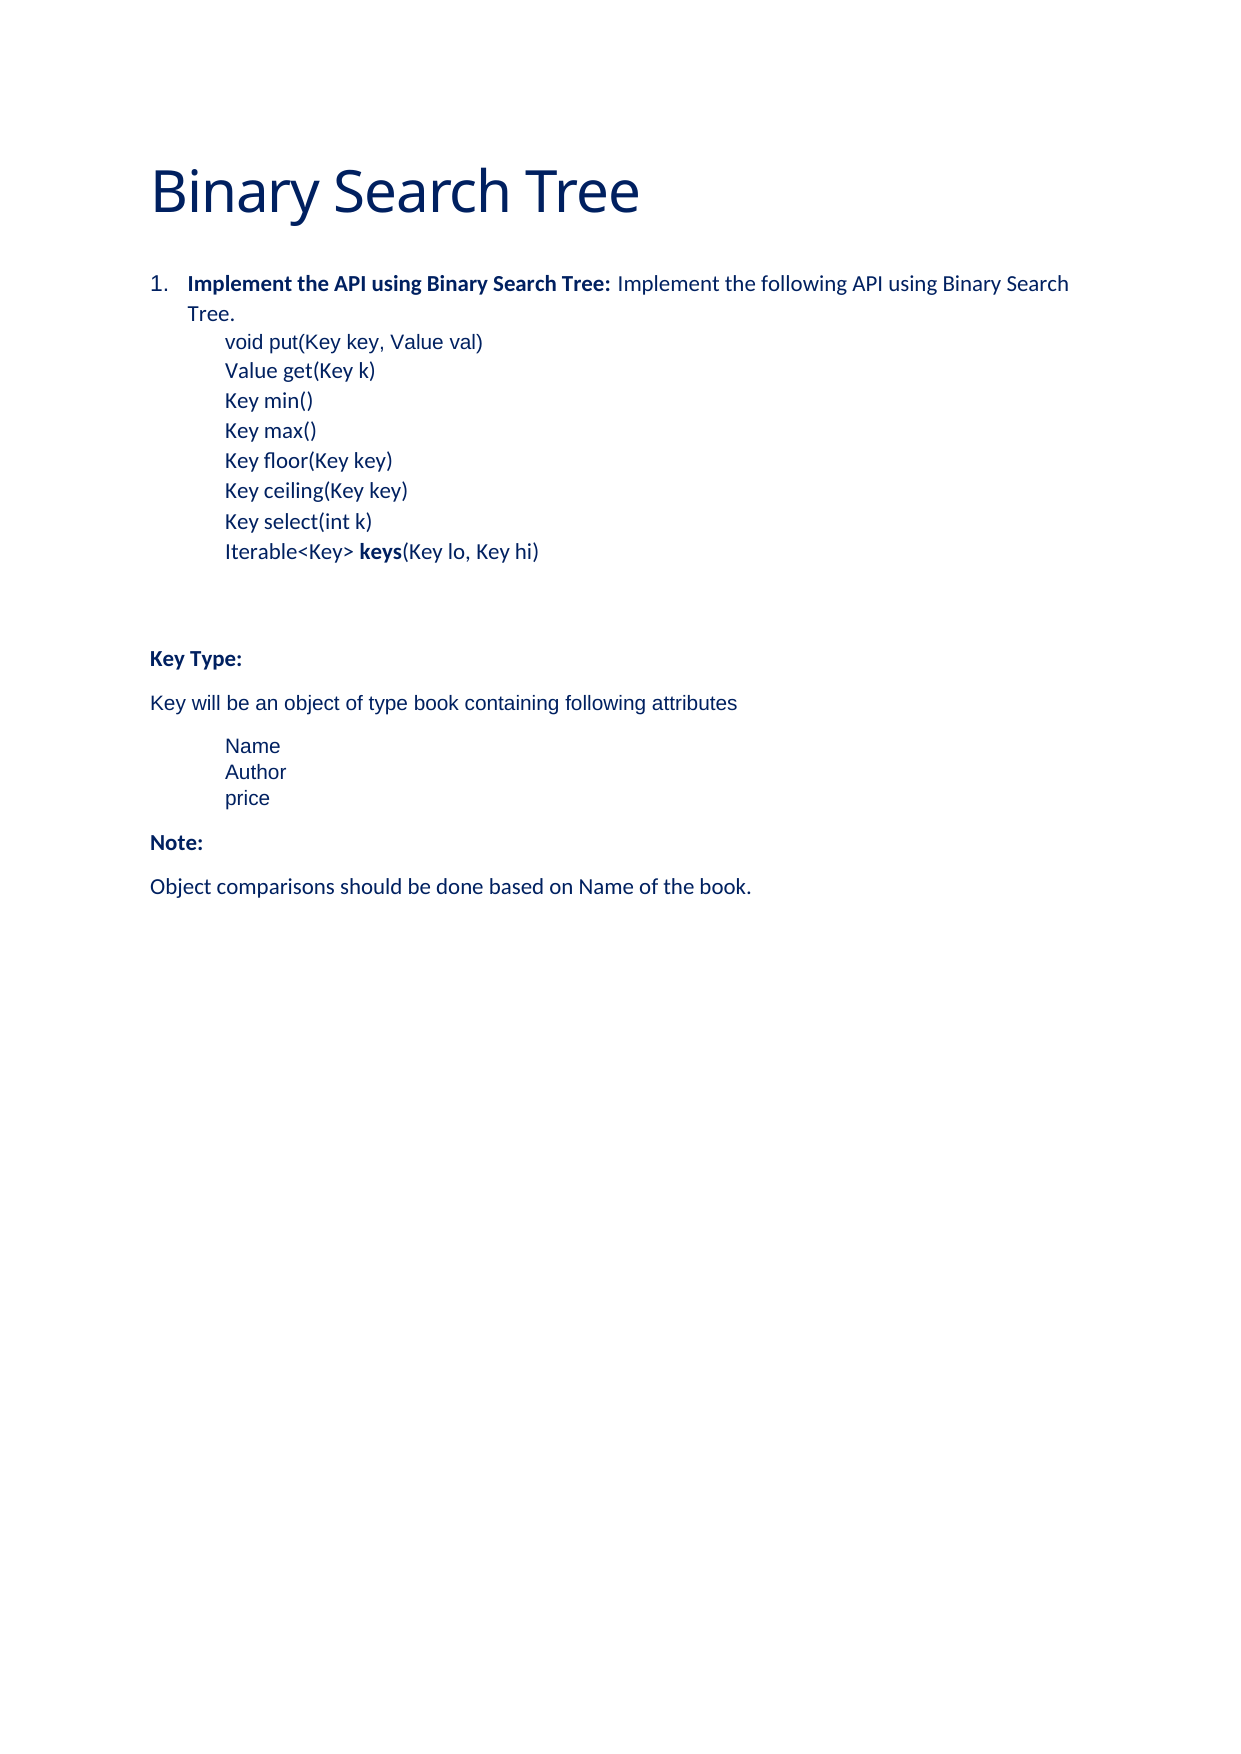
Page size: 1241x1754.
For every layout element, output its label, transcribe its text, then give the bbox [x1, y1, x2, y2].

list Iterable<Key> keys(Key lo, Key hi) [225, 537, 1090, 565]
list Value get(Key k) [225, 356, 1090, 384]
text Key will be an object of type book containing following attributes [150, 691, 1090, 715]
text Object comparisons should be done based on Name of the book. [150, 872, 1090, 901]
title Binary Search Tree [150, 150, 1090, 229]
list Implement the API using Binary Search Tree: Implement the following API using Binary Search Tree. [150, 269, 1090, 327]
list Key floor(Key key) [225, 446, 1090, 474]
text Note: [150, 828, 1090, 856]
list Key max() [225, 416, 1090, 444]
list Key select(int k) [225, 507, 1090, 535]
list price [225, 785, 1090, 809]
list void put(Key key, Value val) [225, 329, 1090, 353]
list Name [225, 734, 1090, 758]
list Key ceiling(Key key) [225, 477, 1090, 504]
list Author [225, 759, 1090, 783]
list Key min() [225, 386, 1090, 414]
text Key Type: [150, 644, 1090, 672]
